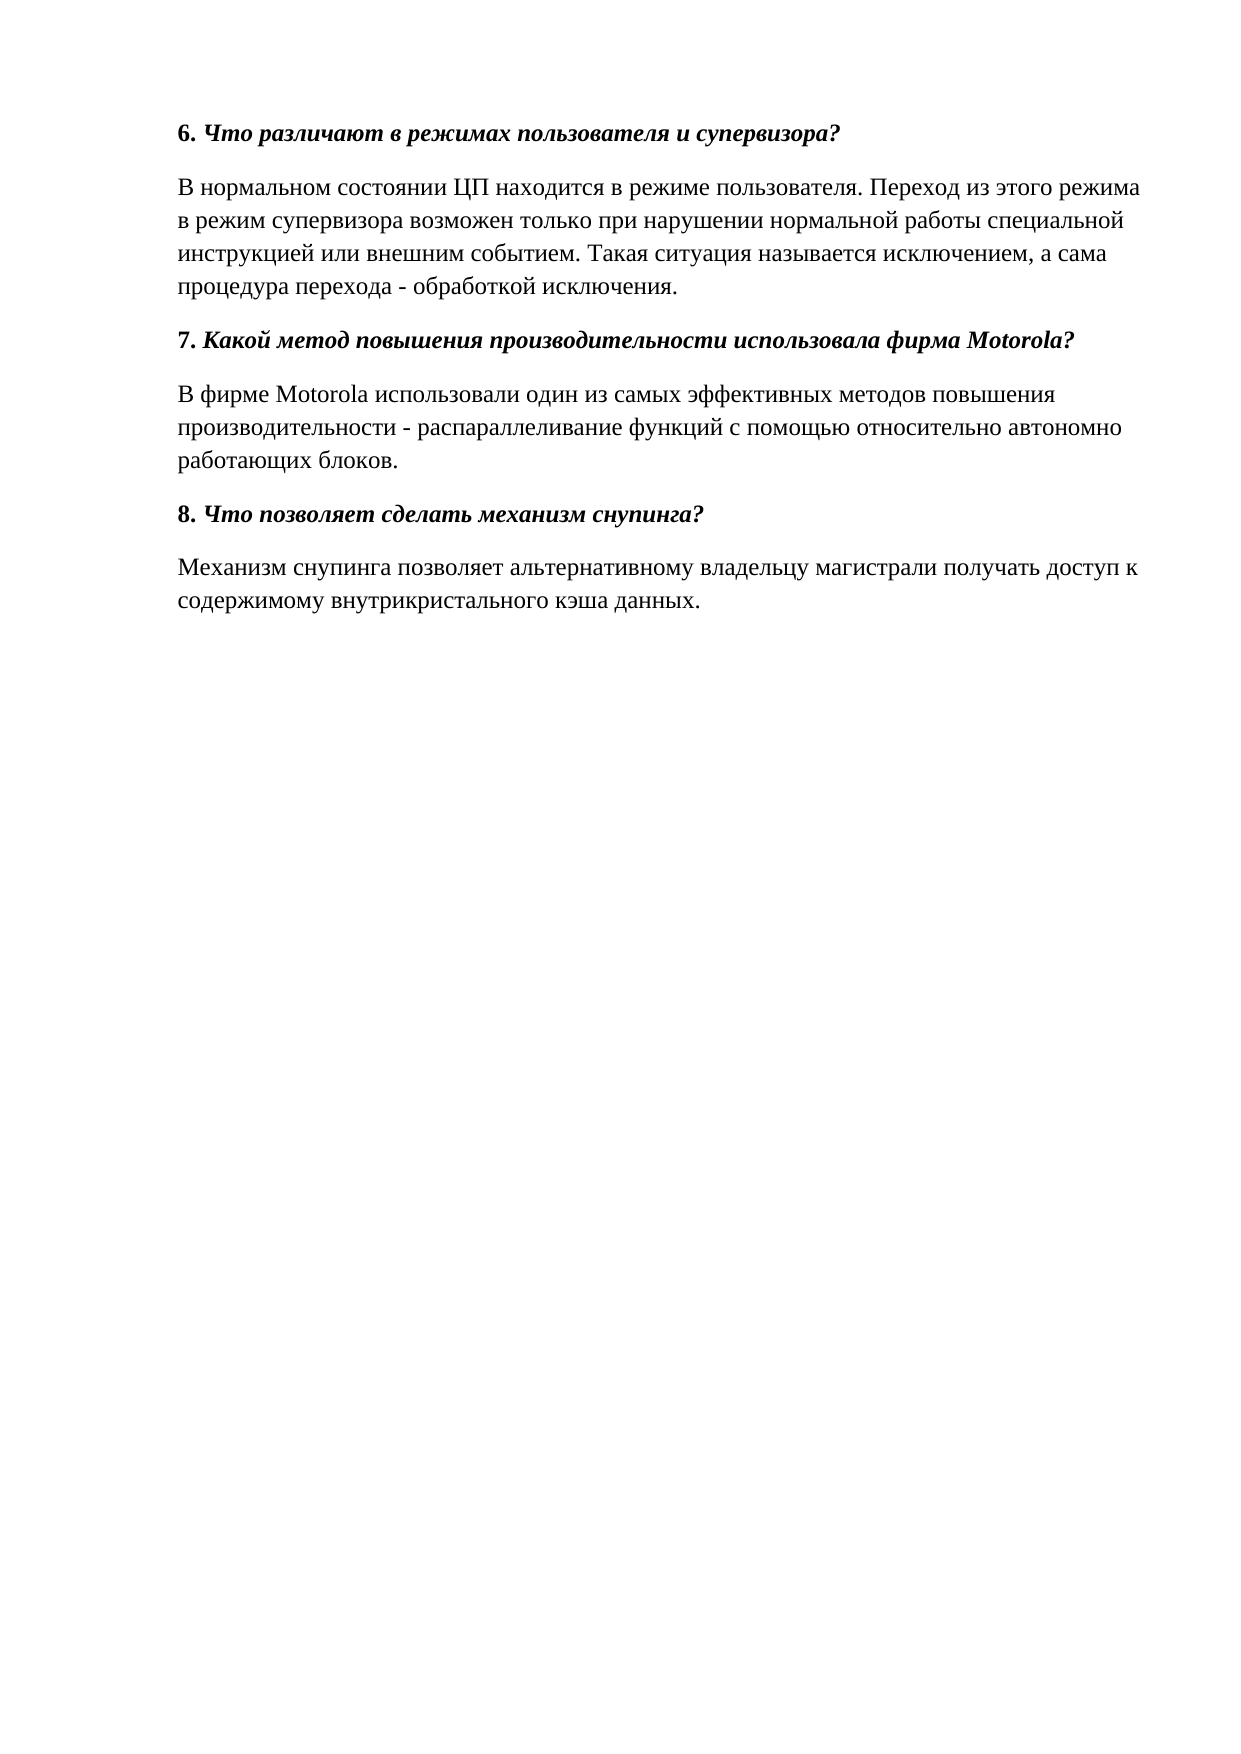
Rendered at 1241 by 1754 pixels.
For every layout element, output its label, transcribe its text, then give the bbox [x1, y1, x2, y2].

text Механизм снупинга позволяет альтернативному владельцу магистрали получать доступ к содержимому внутрикристального кэша данных. [177, 552, 1152, 614]
text В нормальном состоянии ЦП находится в режиме пользователя. Переход из этого режима в режим супервизора возможен только при нарушении нормальной работы специальной инструкцией или внешним событием. Такая ситуация называется исключением, а сама процедура перехода - обработкой исключения. [177, 172, 1152, 300]
text 8. Что позволяет сделать механизм снупинга? [177, 499, 1152, 527]
text 6. Что различают в режимах пользователя и супервизора? [177, 118, 1152, 147]
text В фирме Motorola использовали один из самых эффективных методов повышения производительности - распараллеливание функций с помощью относительно автономно работающих блоков. [177, 379, 1152, 473]
text 7. Какой метод повышения производительности использовала фирма Motorola? [177, 325, 1152, 354]
